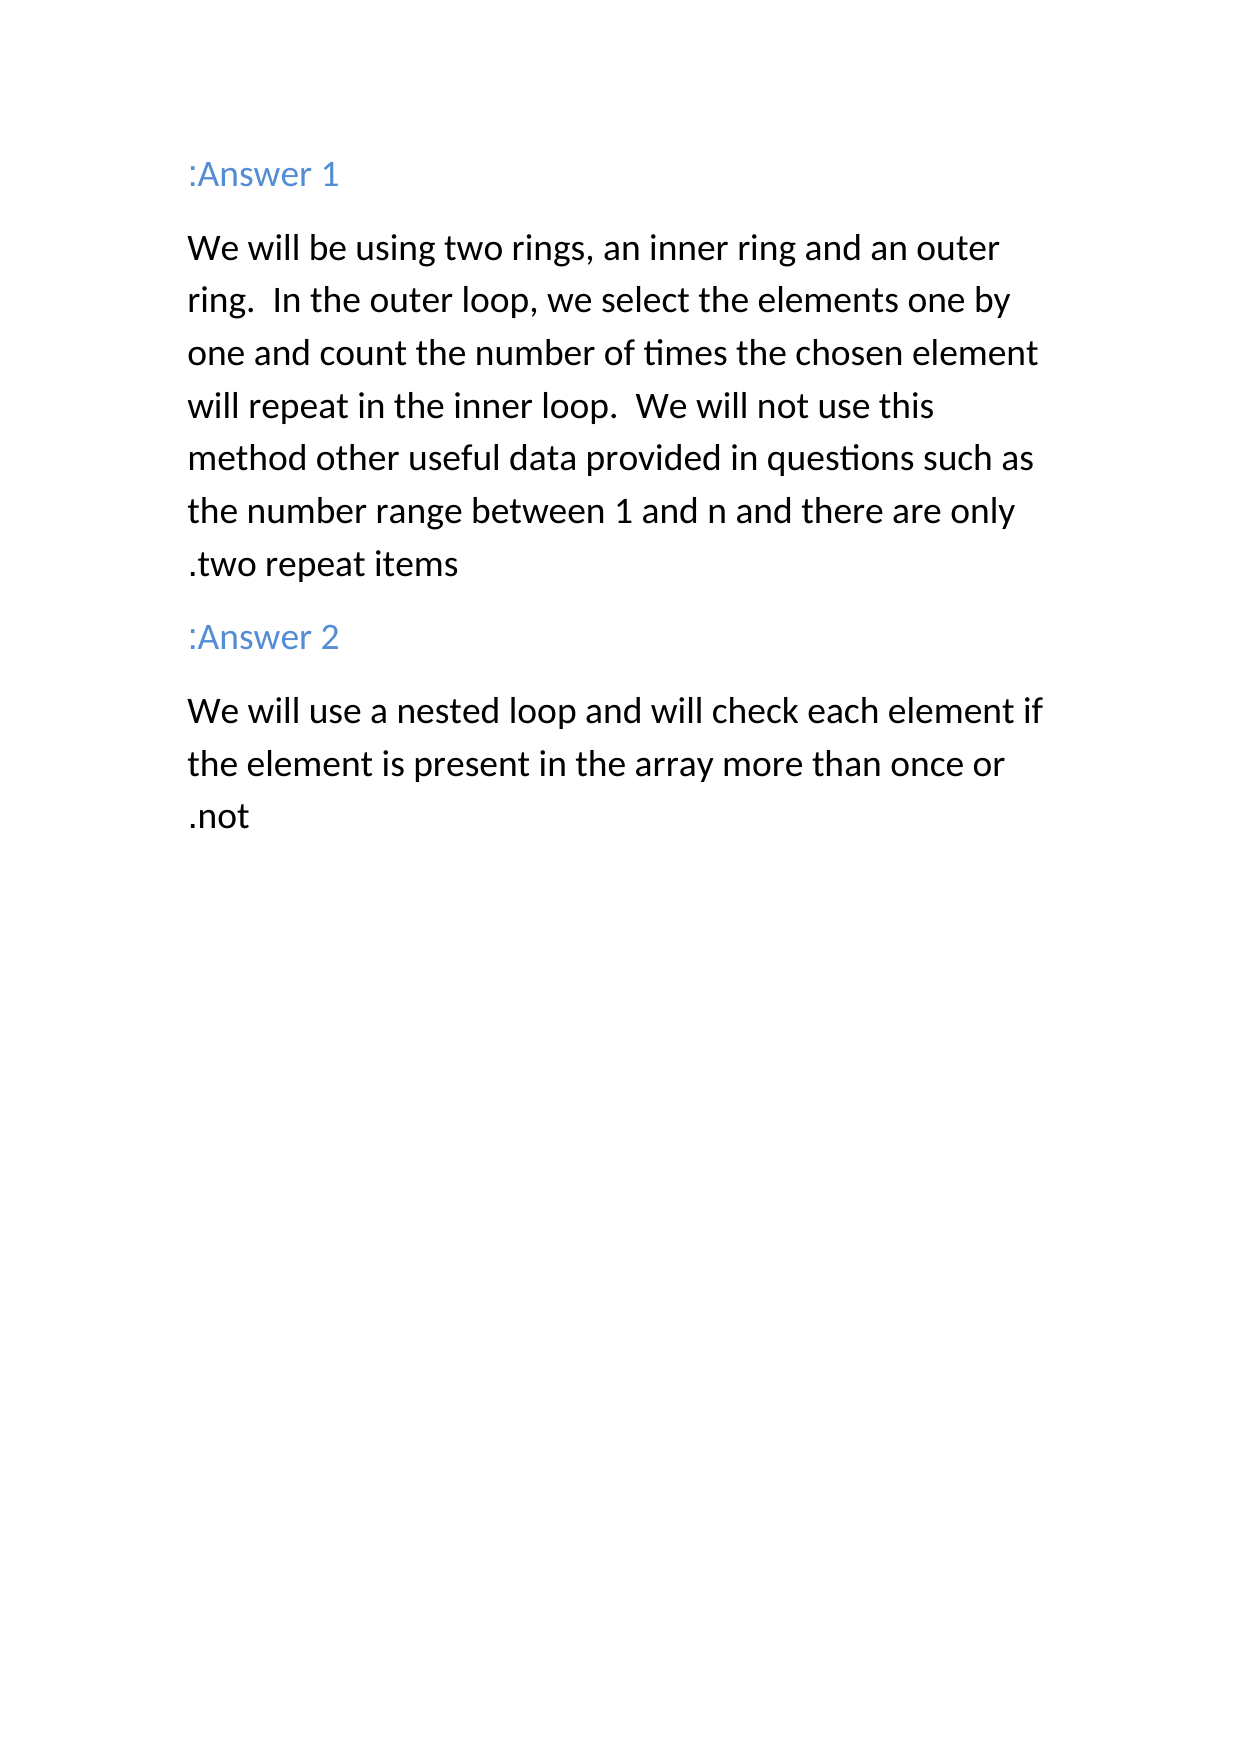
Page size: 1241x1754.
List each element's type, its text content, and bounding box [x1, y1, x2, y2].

text We will be using two rings, an inner ring and an outer ring. In the outer loop, we select the elements one by one and count the number of times the chosen element will repeat in the inner loop. We will not use this method other useful data provided in questions such as the number range between 1 and n and there are only two repeat items. [187, 223, 1053, 586]
text We will use a nested loop and will check each element if the element is present in the array more than once or not. [187, 687, 1053, 838]
text Answer 1: [187, 150, 1053, 196]
text Answer 2: [187, 613, 1053, 659]
